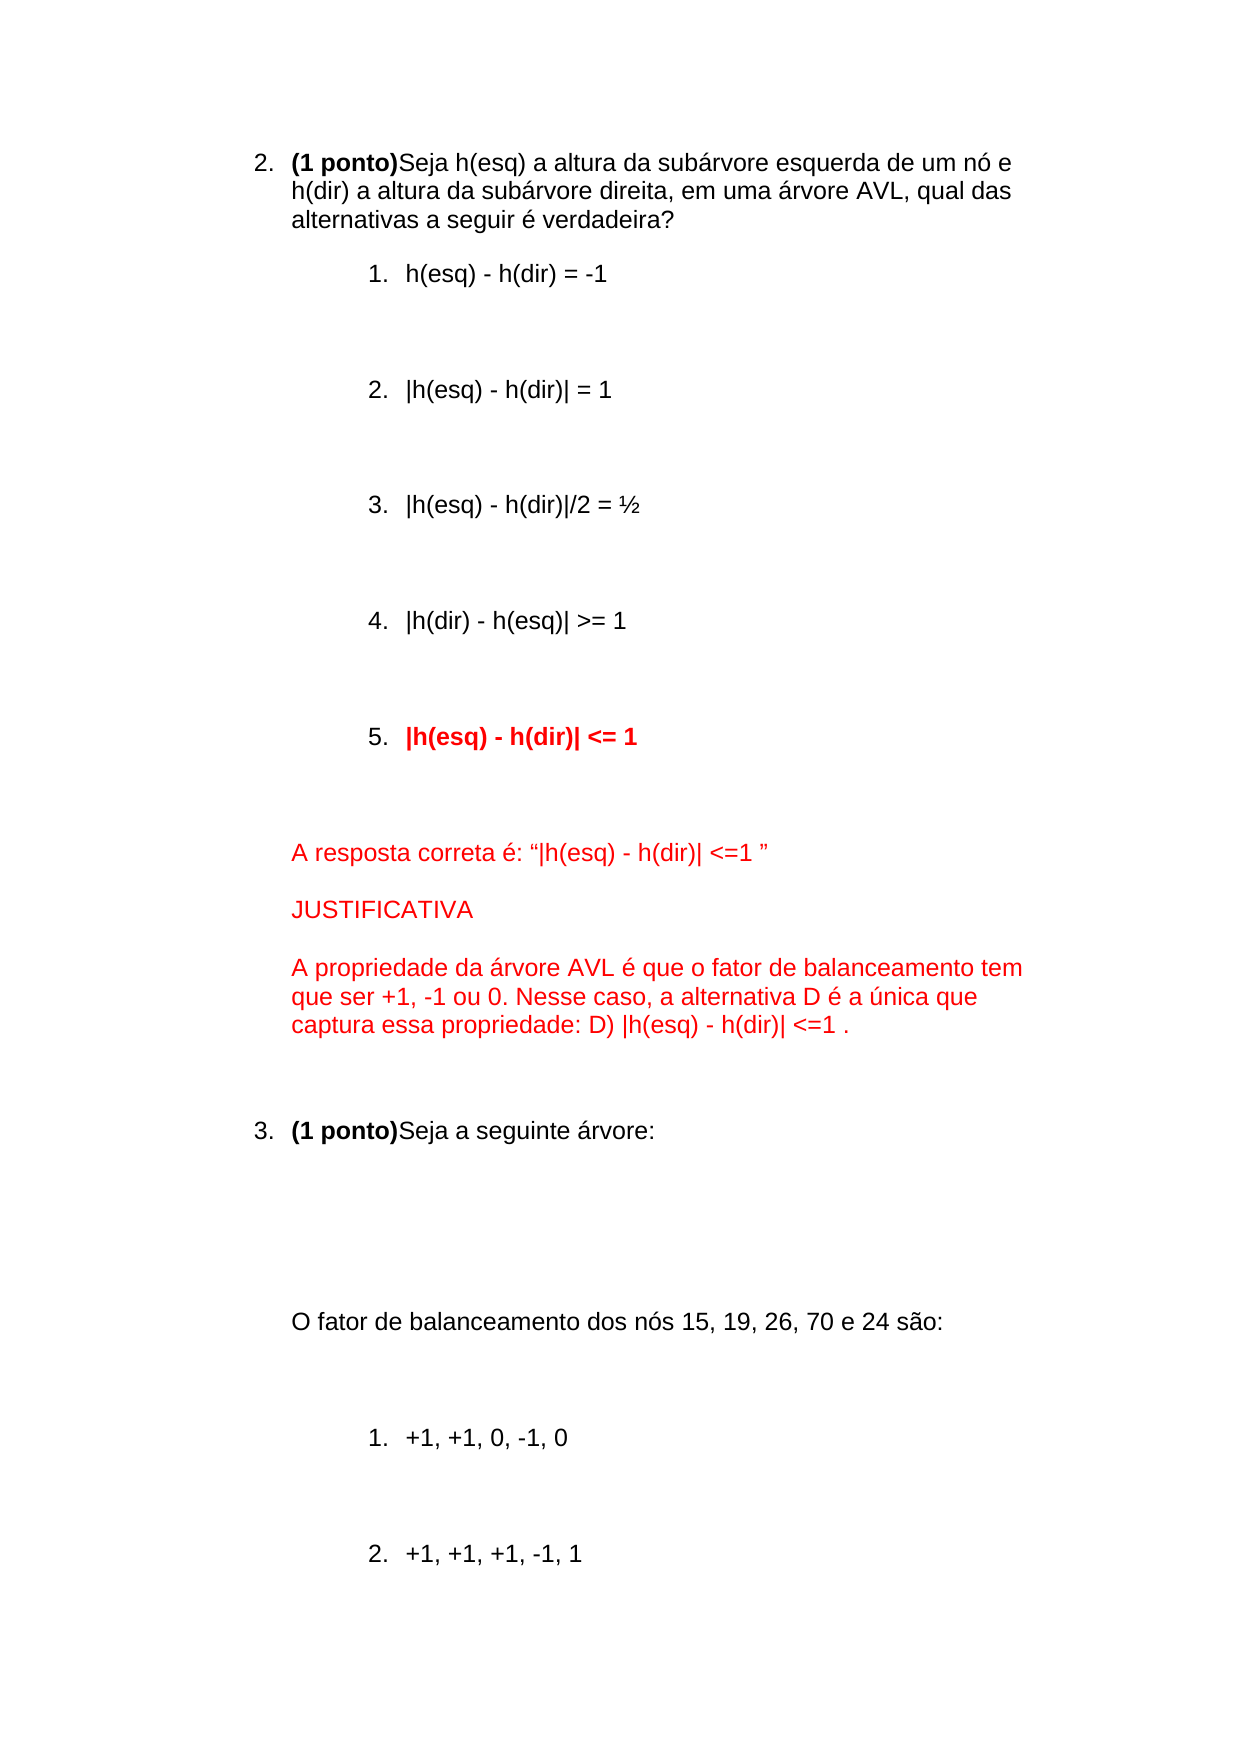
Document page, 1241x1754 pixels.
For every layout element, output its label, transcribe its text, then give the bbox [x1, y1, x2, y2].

list +1, +1, 0, -1, 0 [368, 1423, 1063, 1451]
list |h(esq) - h(dir)|/2 = ½ [368, 491, 1063, 519]
list |h(esq) - h(dir)| = 1 [368, 375, 1063, 403]
list |h(esq) - h(dir)| <= 1 [368, 722, 1063, 751]
list (1 ponto)Seja h(esq) a altura da subárvore esquerda de um nó e h(dir) a altura da subárvore direita, em uma árvore AVL, qual das alternativas a seguir é verdadeira? [254, 148, 1063, 234]
list +1, +1, +1, -1, 1 [368, 1538, 1063, 1567]
text A resposta correta é: “|h(esq) - h(dir)| <=1 ” JUSTIFICATIVA A propriedade da árvore AVL é que o fator de balanceamento tem que ser +1, -1 ou 0. Nesse caso, a alternativa D é a única que captura essa propriedade: D) |h(esq) - h(dir)| <=1 . [291, 838, 1063, 1039]
list (1 ponto)Seja a seguinte árvore: [254, 1116, 1063, 1145]
list |h(dir) - h(esq)| >= 1 [368, 606, 1063, 635]
list h(esq) - h(dir) = -1 [368, 259, 1063, 288]
text O fator de balanceamento dos nós 15, 19, 26, 70 e 24 são: [291, 1307, 1063, 1336]
